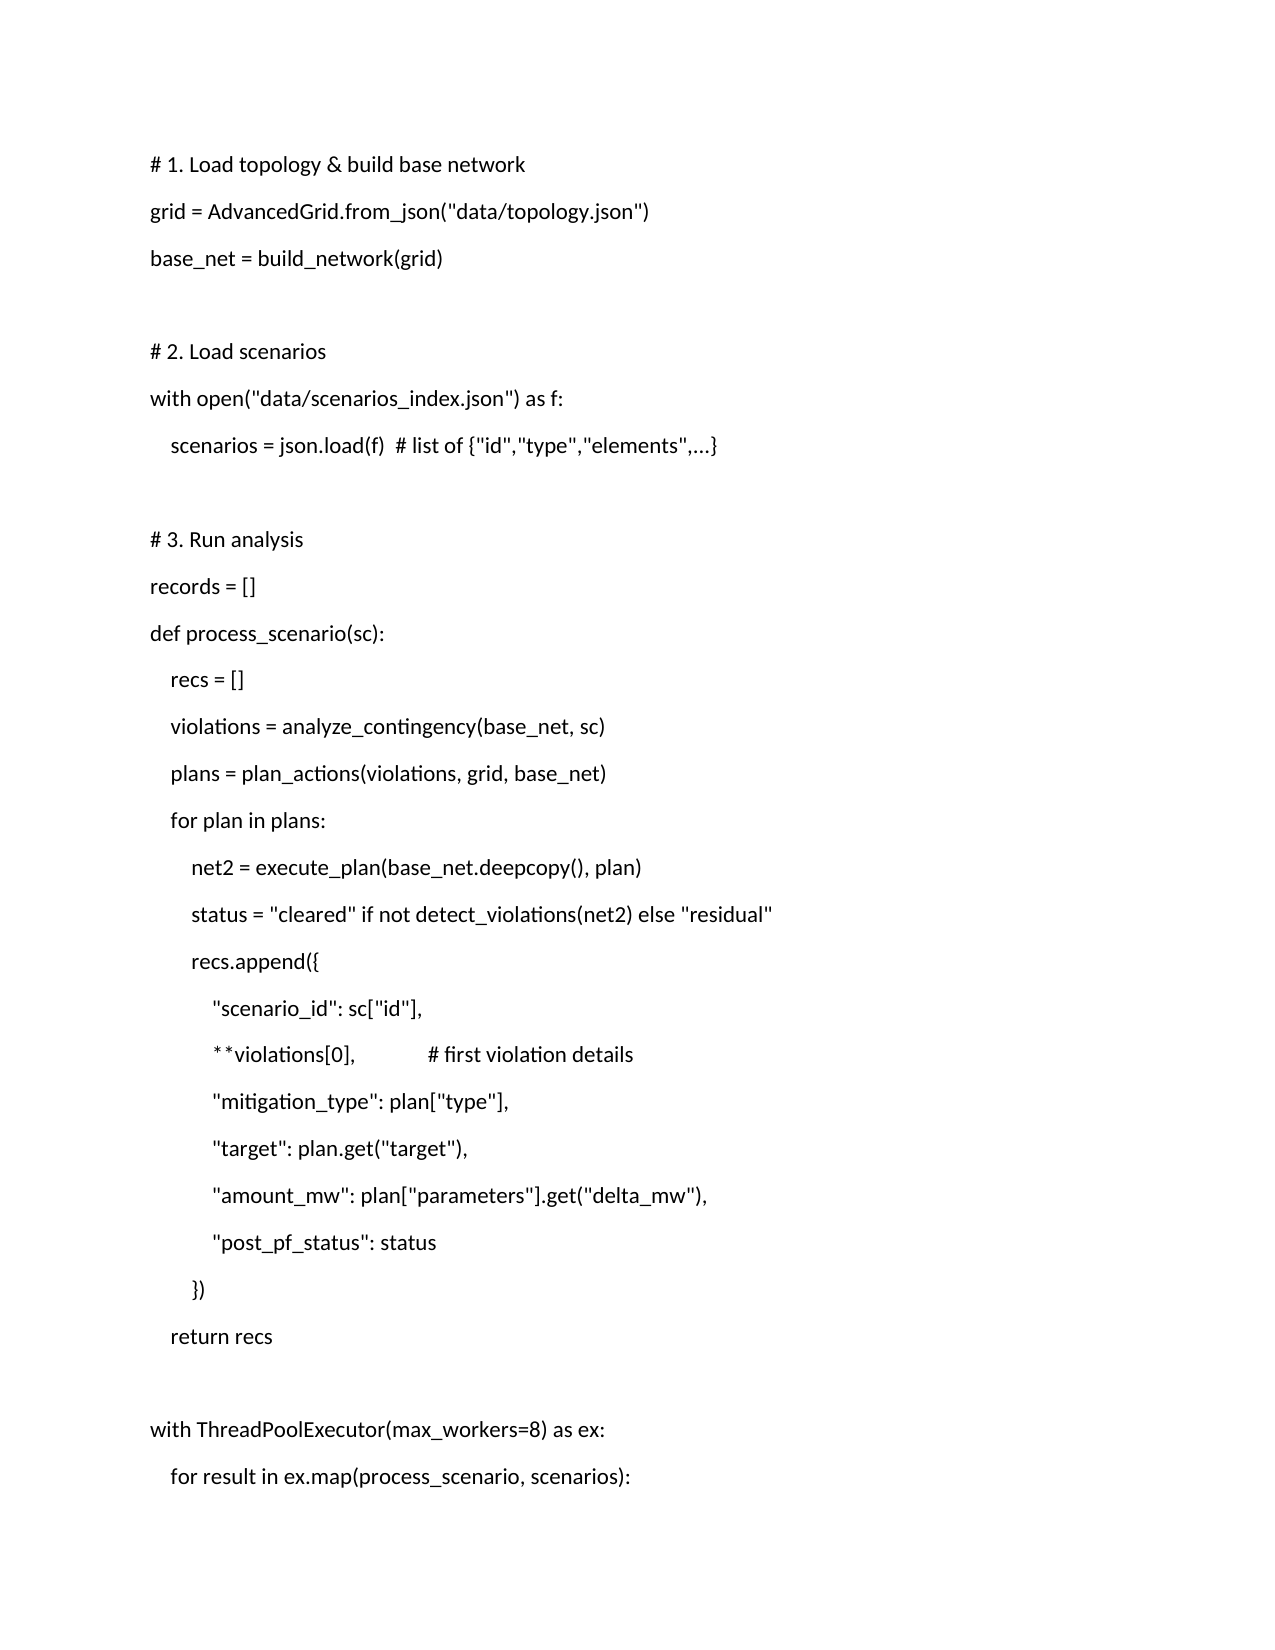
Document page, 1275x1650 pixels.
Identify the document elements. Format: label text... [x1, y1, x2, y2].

text violations = analyze_contingency(base_net, sc) [150, 712, 1125, 741]
text "mitigation_type": plan["type"], [150, 1087, 1125, 1116]
text base_net = build_network(grid) [150, 244, 1125, 272]
text # 2. Load scenarios [150, 337, 1125, 366]
text plans = plan_actions(violations, grid, base_net) [150, 759, 1125, 787]
text }) [150, 1275, 1125, 1303]
text with ThreadPoolExecutor(max_workers=8) as ex: [150, 1416, 1125, 1444]
text scenarios = json.load(f) # list of {"id","type","elements",...} [150, 431, 1125, 459]
text "scenario_id": sc["id"], [150, 994, 1125, 1022]
text **violations[0], # first violation details [150, 1041, 1125, 1069]
text records = [] [150, 572, 1125, 600]
text for plan in plans: [150, 806, 1125, 834]
text status = "cleared" if not detect_violations(net2) else "residual" [150, 900, 1125, 928]
text def process_scenario(sc): [150, 619, 1125, 647]
text with open("data/scenarios_index.json") as f: [150, 384, 1125, 412]
text # 1. Load topology & build base network [150, 150, 1125, 178]
text "target": plan.get("target"), [150, 1134, 1125, 1162]
text # 3. Run analysis [150, 525, 1125, 553]
text grid = AdvancedGrid.from_json("data/topology.json") [150, 197, 1125, 225]
text net2 = execute_plan(base_net.deepcopy(), plan) [150, 853, 1125, 881]
text recs.append({ [150, 947, 1125, 975]
text return recs [150, 1322, 1125, 1350]
text recs = [] [150, 666, 1125, 694]
text for result in ex.map(process_scenario, scenarios): [150, 1462, 1125, 1491]
text "amount_mw": plan["parameters"].get("delta_mw"), [150, 1181, 1125, 1209]
text "post_pf_status": status [150, 1228, 1125, 1256]
